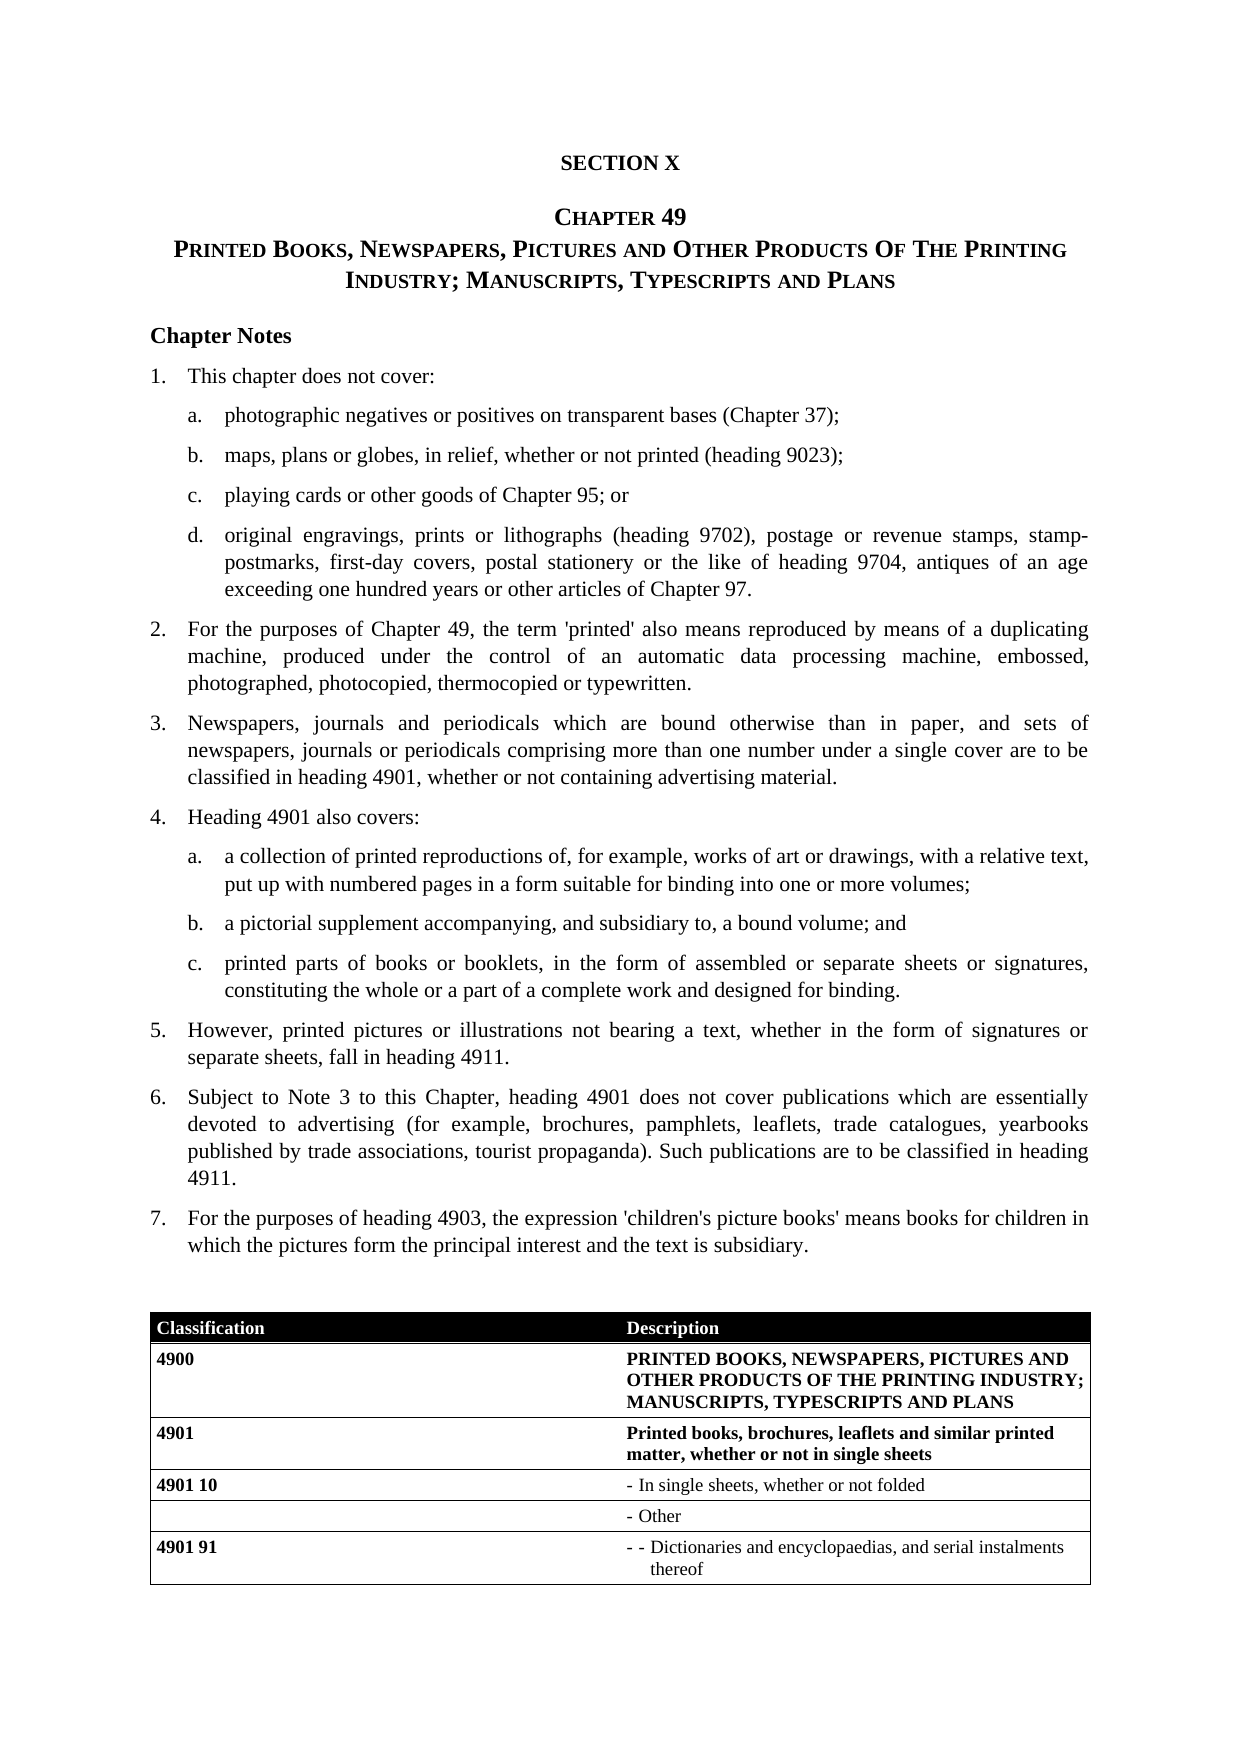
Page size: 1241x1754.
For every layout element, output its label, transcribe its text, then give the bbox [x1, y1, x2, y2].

list Newspapers, journals and periodicals which are bound otherwise than in paper, and sets of newspapers, journals or periodicals comprising more than one number under a single cover are to be classified in heading 4901, whether or not containing advertising material. [150, 710, 1090, 789]
table_header Classification [151, 1313, 621, 1342]
list a collection of printed reproductions of, for example, works of art or drawings, with a relative text, put up with numbered pages in a form suitable for binding into one or more volumes; [187, 843, 1090, 896]
table_cell PRINTED BOOKS, NEWSPAPERS, PICTURES AND OTHER PRODUCTS OF THE PRINTING INDUSTRY; MANUSCRIPTS, TYPESCRIPTS AND PLANS [621, 1344, 1090, 1417]
table_cell 4901 [151, 1418, 621, 1469]
table_cell - Other [621, 1501, 1090, 1531]
table_cell 4901 91 [151, 1532, 621, 1583]
table_cell [151, 1501, 621, 1531]
table_cell 4900 [151, 1344, 621, 1417]
list playing cards or other goods of Chapter 95; or [187, 482, 1090, 507]
list However, printed pictures or illustrations not bearing a text, whether in the form of signatures or separate sheets, fall in heading 4911. [150, 1017, 1090, 1069]
list For the purposes of Chapter 49, the term 'printed' also means reproduced by means of a duplicating machine, produced under the control of an automatic data processing machine, embossed, photographed, photocopied, thermocopied or typewritten. [150, 616, 1090, 695]
subtitle Chapter 49 Printed Books, Newspapers, Pictures and Other Products Of The Printing Industry; Manuscripts, Typescripts and Plans [150, 202, 1090, 294]
list maps, plans or globes, in relief, whether or not printed (heading 9023); [187, 442, 1090, 467]
list For the purposes of heading 4903, the expression 'children's picture books' means books for children in which the pictures form the principal interest and the text is subsidiary. [150, 1205, 1090, 1257]
list a pictorial supplement accompanying, and subsidiary to, a bound volume; and [187, 910, 1090, 936]
table_header Description [621, 1313, 1090, 1342]
table_cell - - Dictionaries and encyclopaedias, and serial instalments thereof [621, 1532, 1090, 1583]
list Heading 4901 also covers: [150, 804, 1090, 829]
list photographic negatives or positives on transparent bases (Chapter 37); [187, 402, 1090, 428]
list This chapter does not cover: [150, 363, 1090, 388]
list Subject to Note 3 to this Chapter, heading 4901 does not cover publications which are essentially devoted to advertising (for example, brochures, pamphlets, leaflets, trade catalogues, yearbooks published by trade associations, tourist propaganda). Such publications are to be classified in heading 4911. [150, 1084, 1090, 1191]
list original engravings, prints or lithographs (heading 9702), postage or revenue stamps, stamp-postmarks, first-day covers, postal stationery or the like of heading 9704, antiques of an age exceeding one hundred years or other articles of Chapter 97. [187, 522, 1090, 601]
table_cell 4901 10 [151, 1470, 621, 1500]
subtitle Chapter Notes [150, 322, 1090, 348]
table_cell - In single sheets, whether or not folded [621, 1470, 1090, 1500]
table_cell Printed books, brochures, leaflets and similar printed matter, whether or not in single sheets [621, 1418, 1090, 1469]
text SECTION X [150, 150, 1090, 175]
list printed parts of books or booklets, in the form of assembled or separate sheets or signatures, constituting the whole or a part of a complete work and designed for binding. [187, 950, 1090, 1002]
